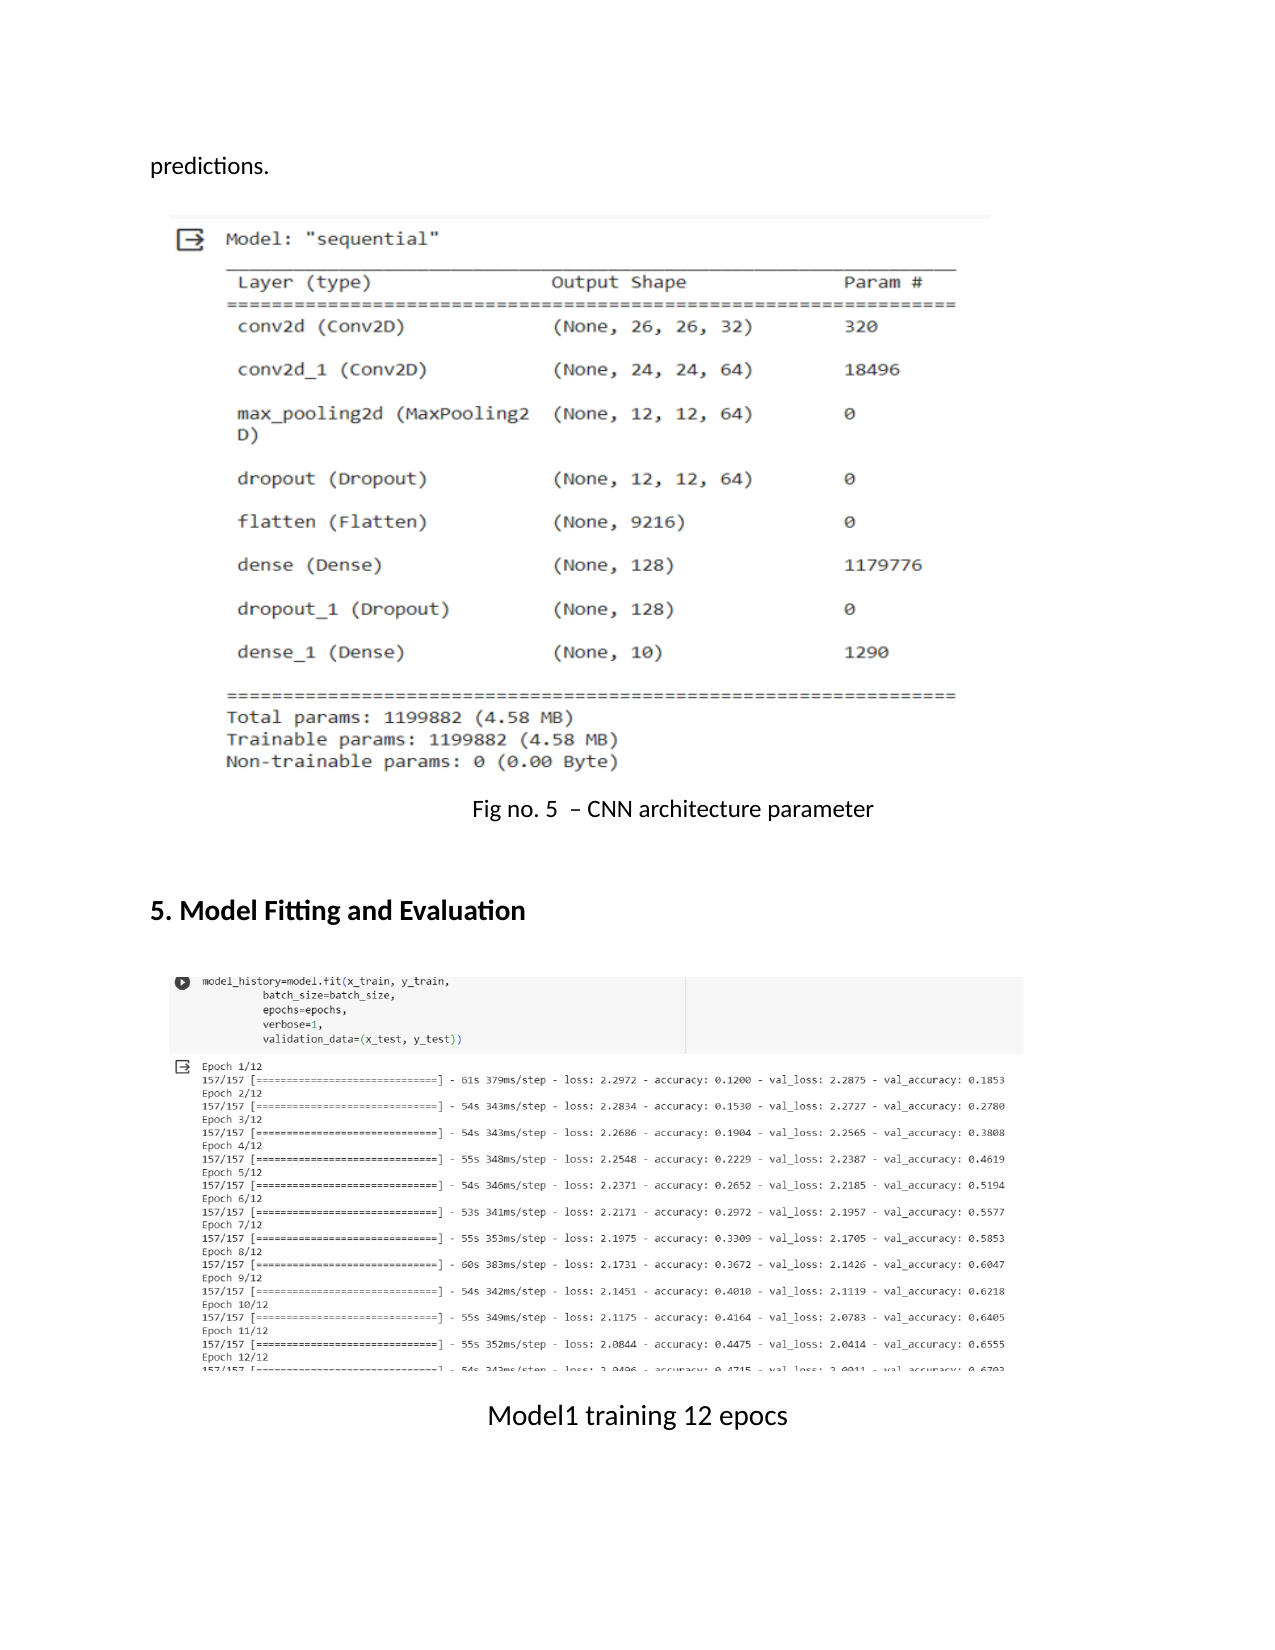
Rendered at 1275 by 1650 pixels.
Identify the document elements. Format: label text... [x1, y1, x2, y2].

text Model1 training 12 epocs [150, 1397, 1125, 1433]
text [150, 150, 1125, 823]
text 5. Model Fitting and Evaluation [150, 892, 1125, 927]
